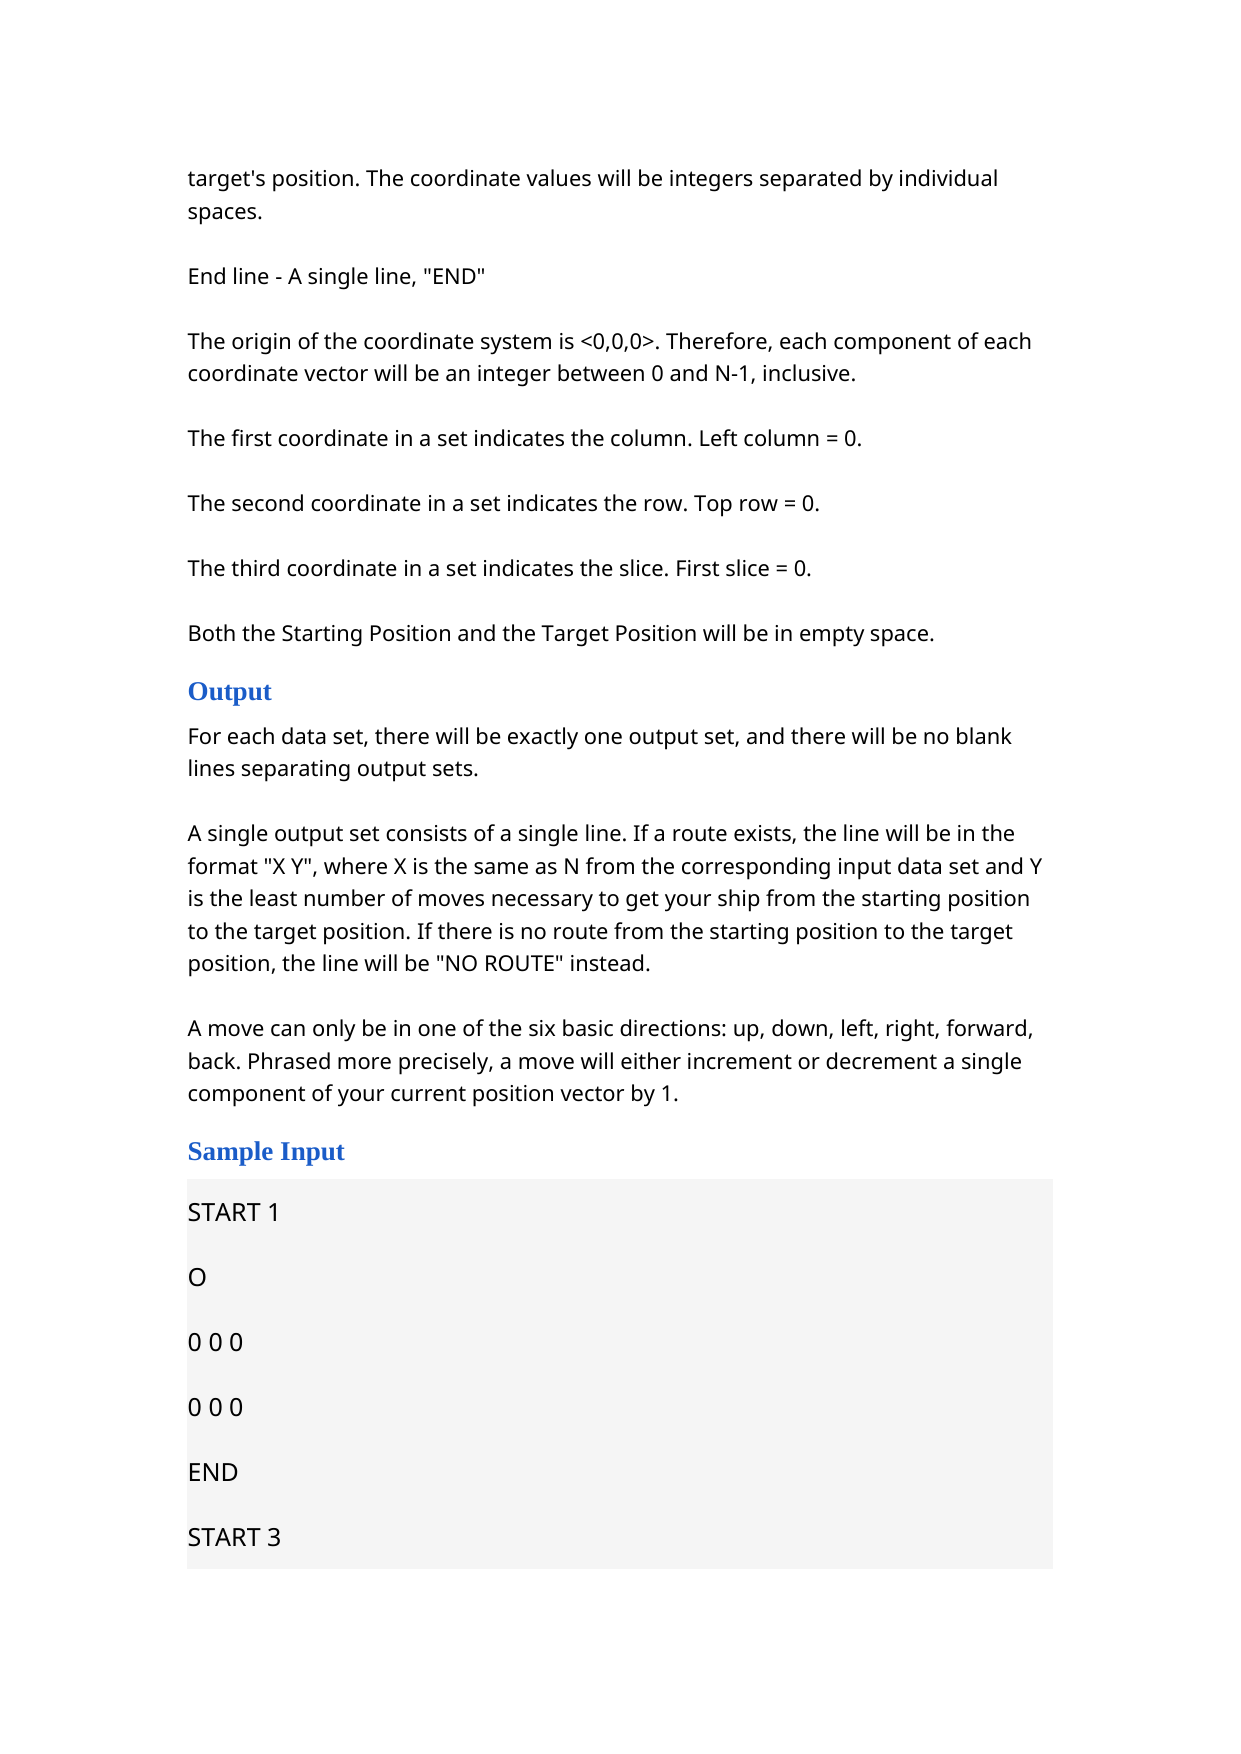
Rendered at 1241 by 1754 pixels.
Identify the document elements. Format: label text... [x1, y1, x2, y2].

text 0 0 0 [187, 1374, 1053, 1439]
text END [187, 1439, 1053, 1504]
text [187, 162, 1053, 649]
text Output [187, 674, 1053, 707]
text START 3 [187, 1504, 1053, 1569]
text For each data set, there will be exactly one output set, and there will be no blank lines separating output sets. A single output set consists of a single line. If a route exists, the line will be in the format "X Y", where X is the same as N from the corresponding input data set and Y is the least number of moves necessary to get your ship from the starting position to the target position. If there is no route from the starting position to the target position, the line will be "NO ROUTE" instead. A move can only be in one of the six basic directions: up, down, left, right, forward, back. Phrased more precisely, a move will either increment or decrement a single component of your current position vector by 1. [187, 719, 1053, 1109]
text START 1 [187, 1179, 1053, 1244]
text O [187, 1244, 1053, 1309]
text Sample Input [187, 1134, 1053, 1167]
text 0 0 0 [187, 1309, 1053, 1374]
